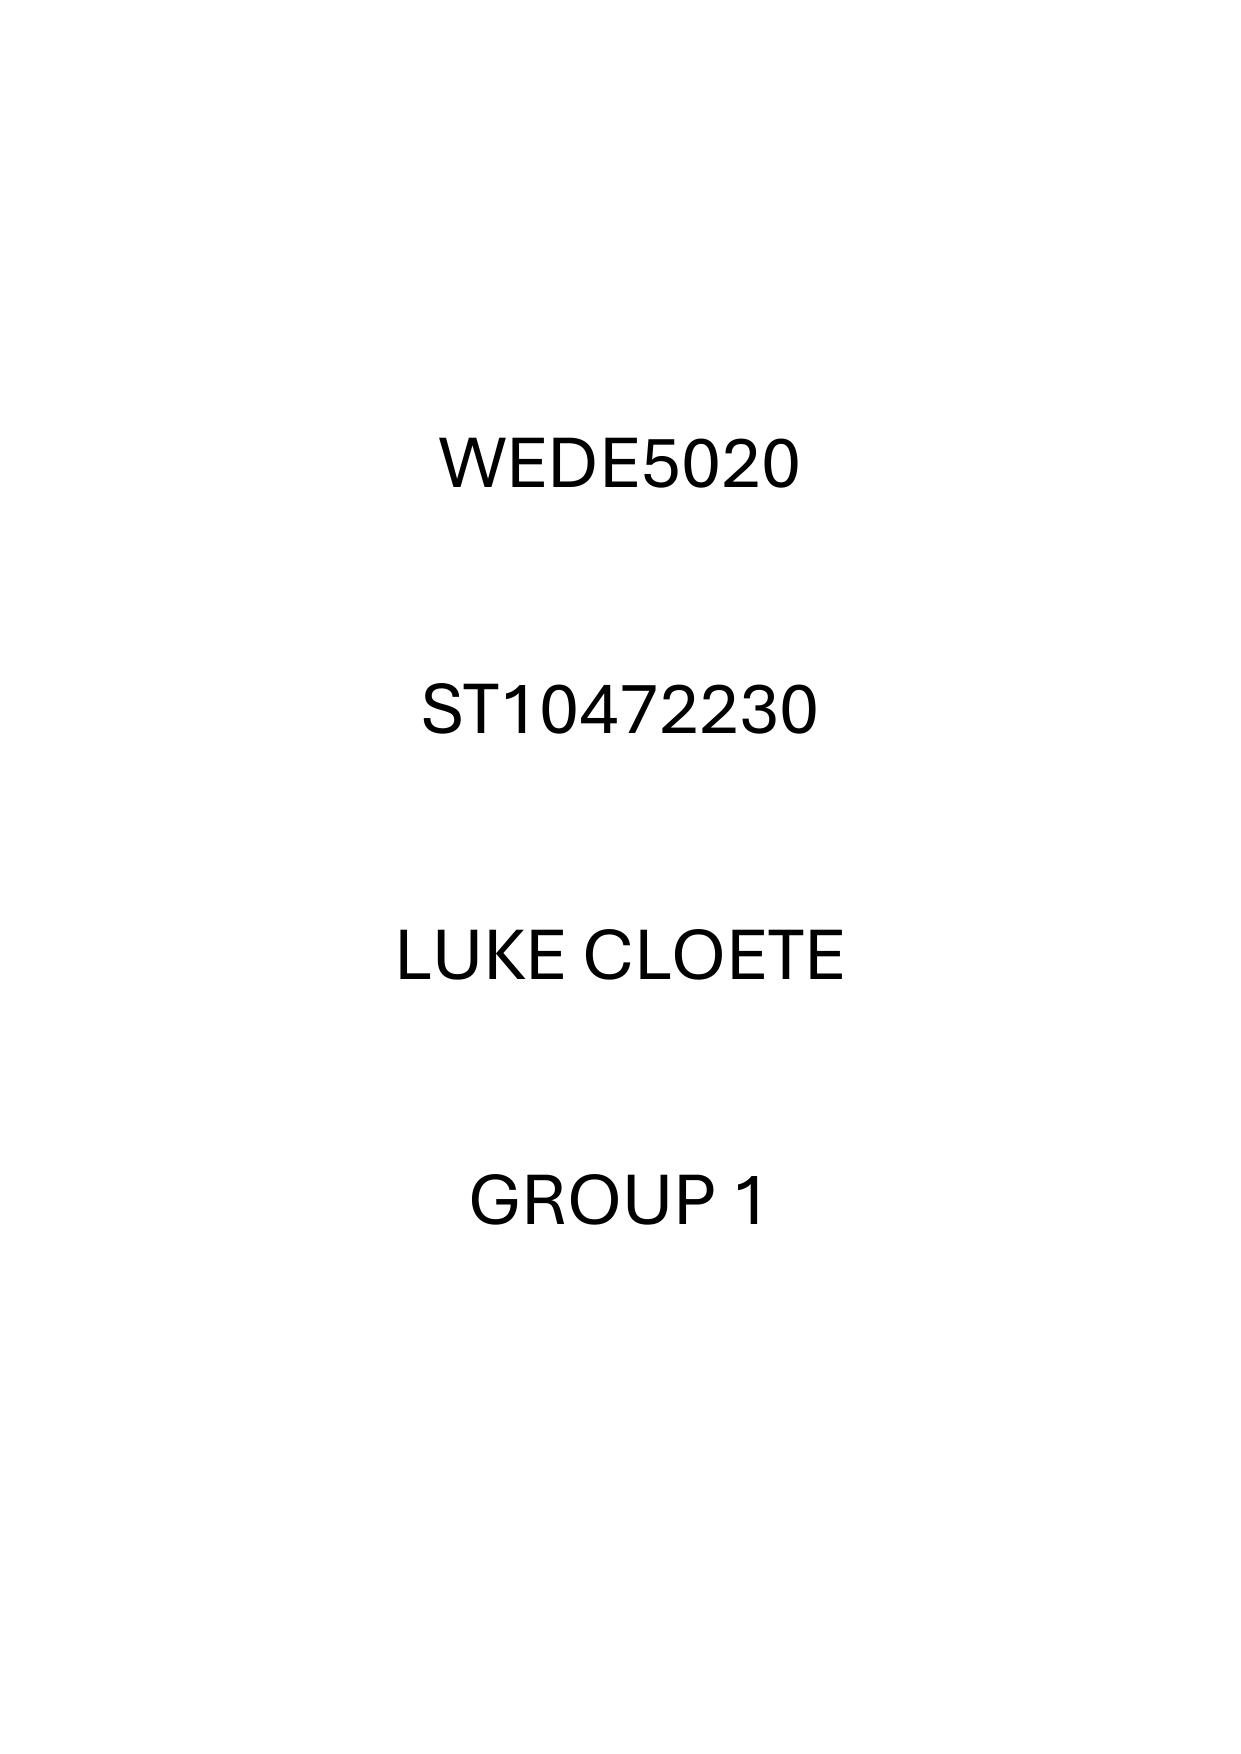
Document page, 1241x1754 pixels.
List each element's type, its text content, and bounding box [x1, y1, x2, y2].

text WEDE5020 [150, 417, 1090, 509]
text GROUP 1 [150, 1154, 1090, 1246]
text LUKE CLOETE [150, 909, 1090, 1000]
text ST10472230 [150, 663, 1090, 754]
